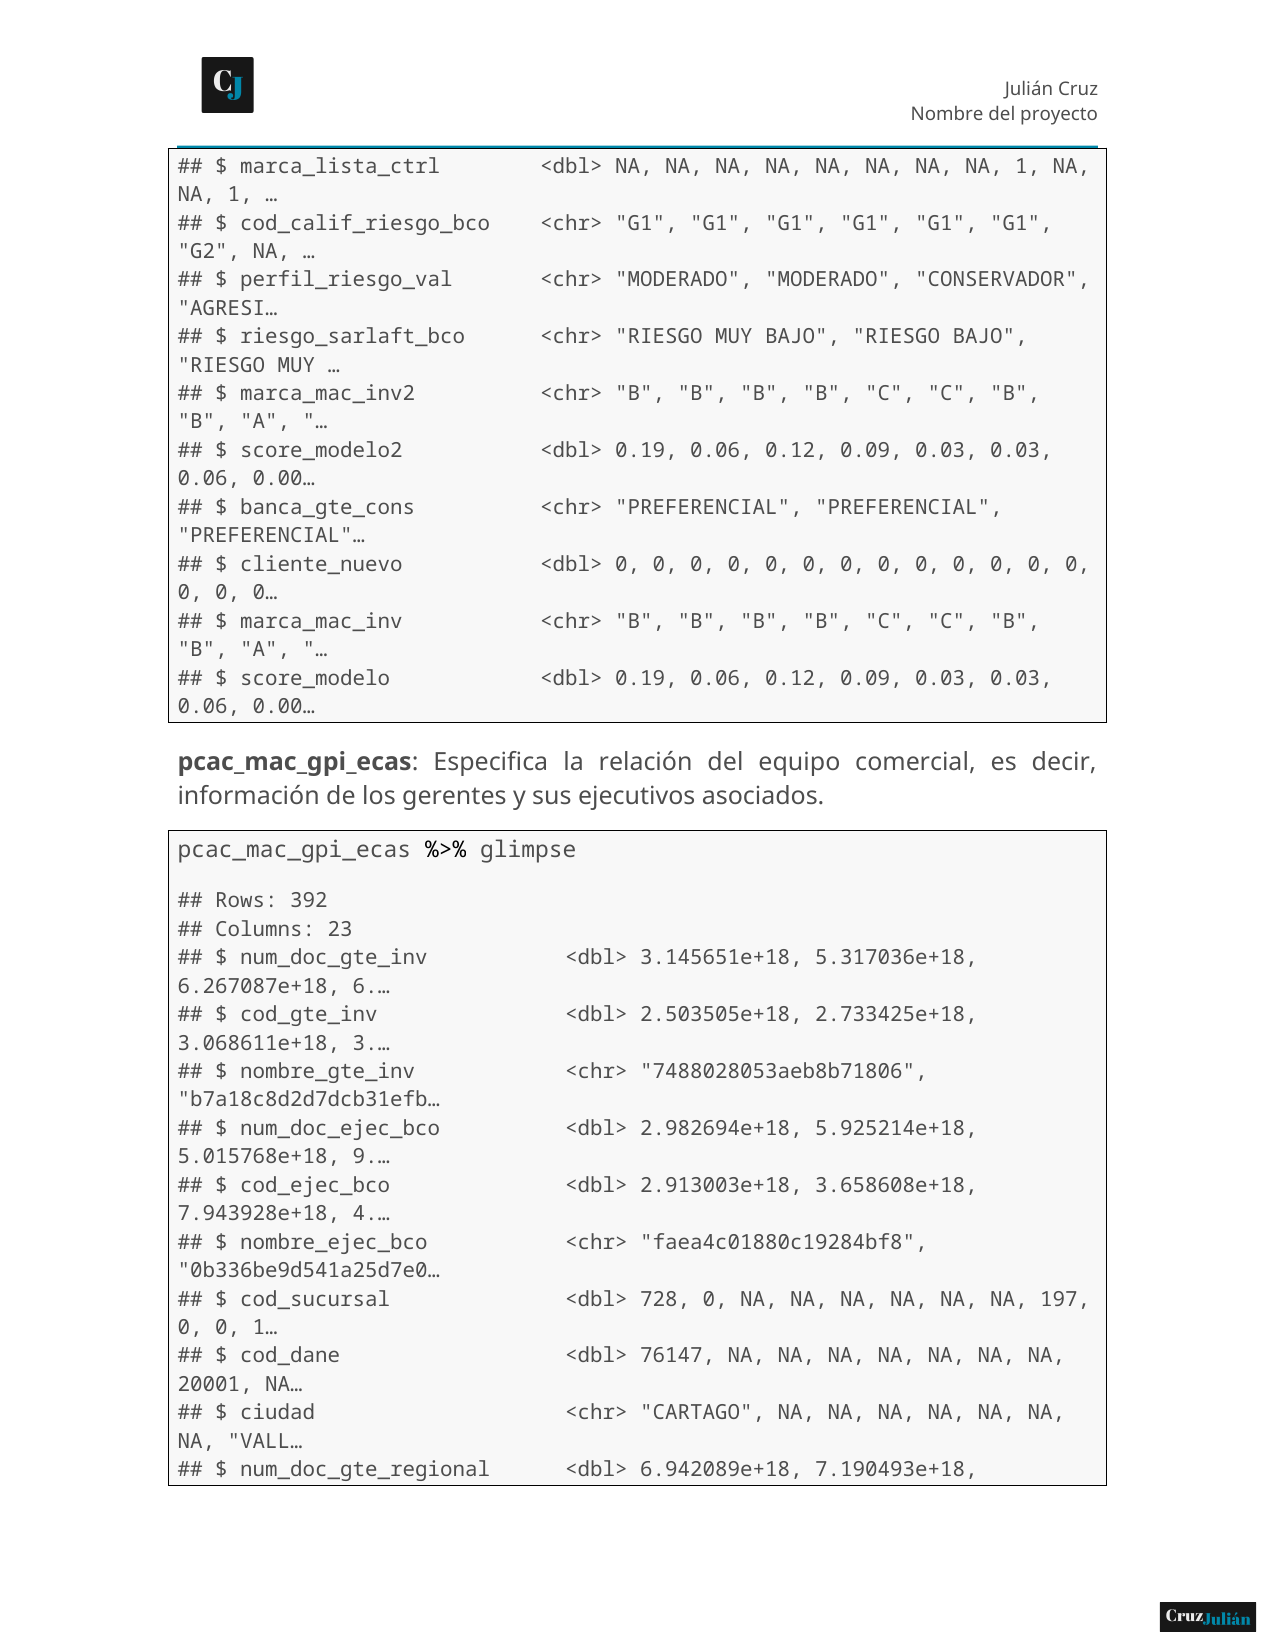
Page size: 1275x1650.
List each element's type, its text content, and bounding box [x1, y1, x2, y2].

picture [201, 57, 254, 113]
text pcac_mac_gpi_ecas %>% glimpse [169, 831, 1106, 865]
text pcac_mac_gpi_ecas: Especifica la relación del equipo comercial, es decir, información de los gerentes y sus ejecutivos asociados. [177, 743, 1098, 812]
picture [1159, 1602, 1257, 1632]
